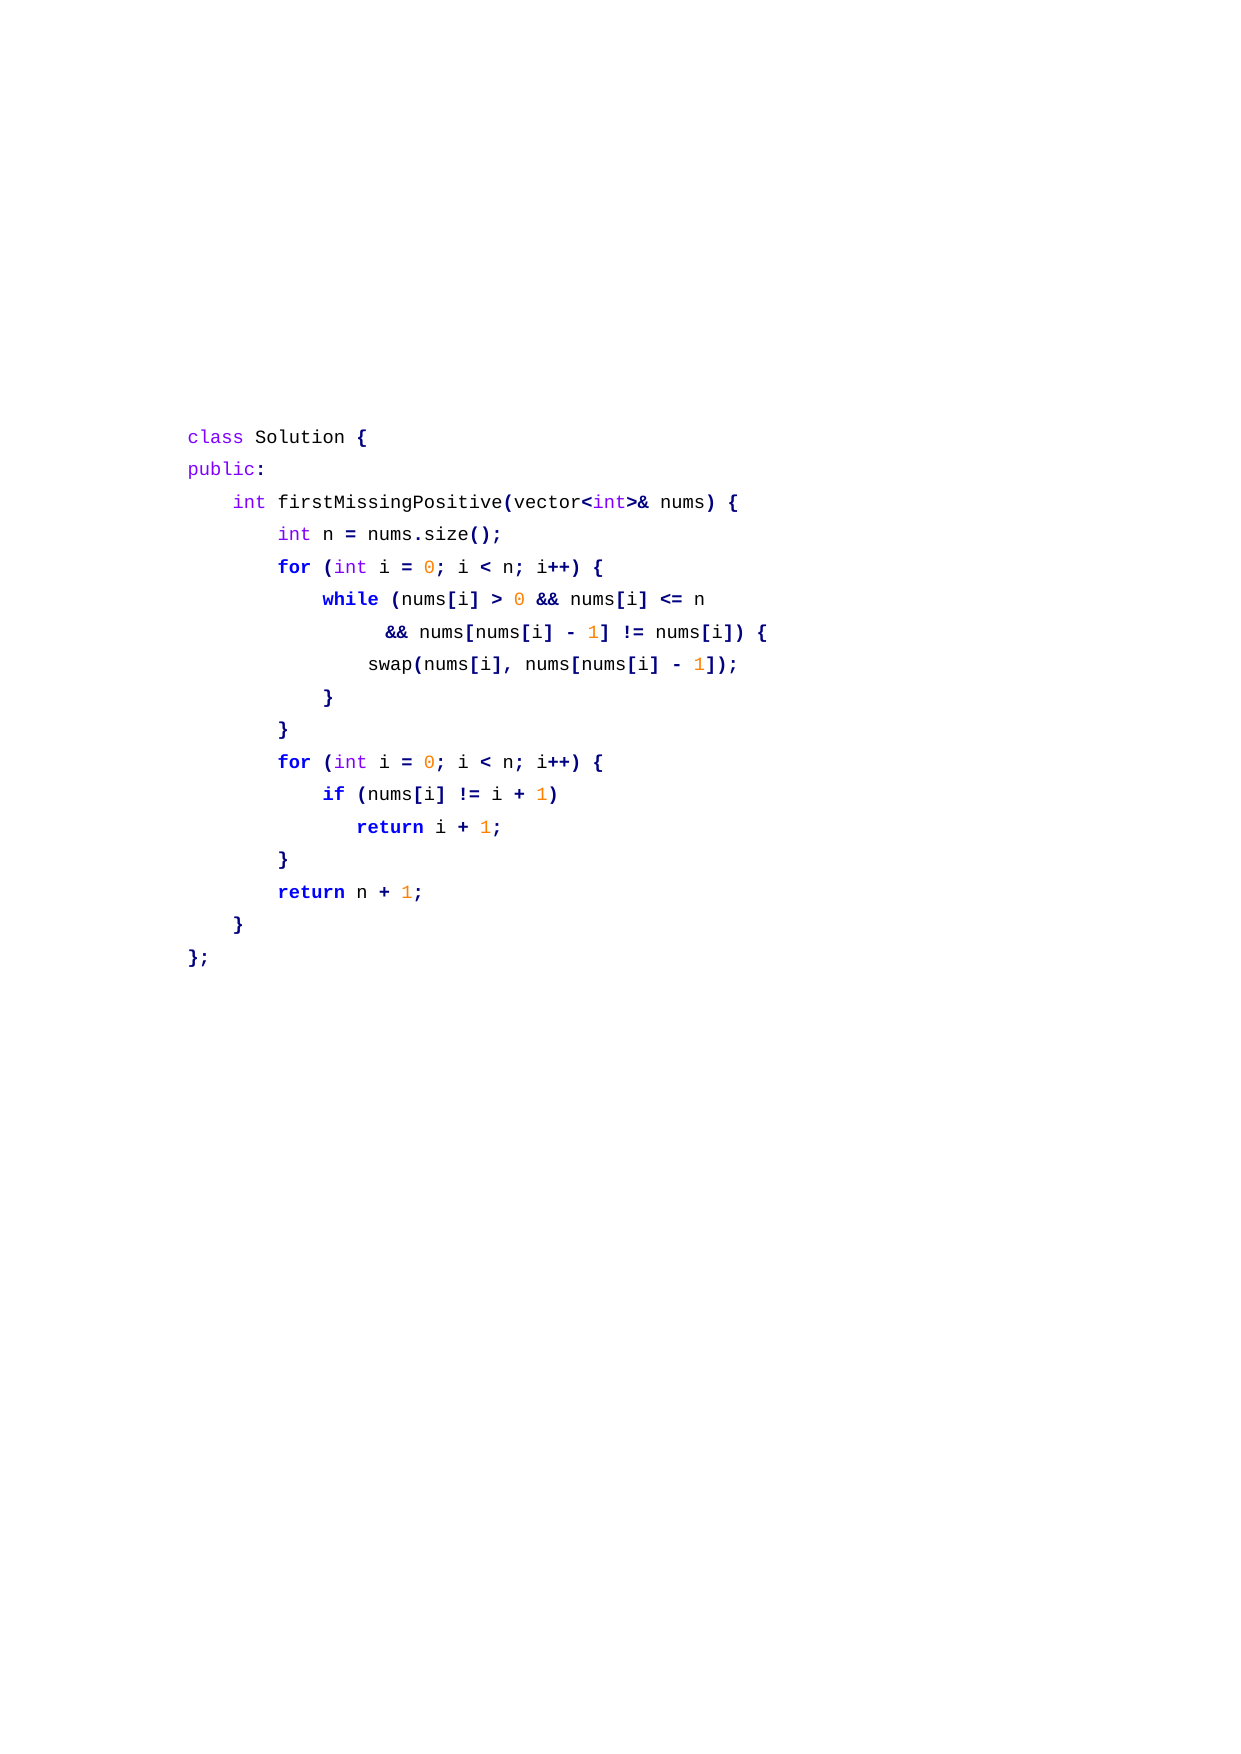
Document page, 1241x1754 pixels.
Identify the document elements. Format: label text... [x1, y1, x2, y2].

text } [187, 682, 1053, 714]
text } [187, 714, 1053, 747]
text swap(nums[i], nums[nums[i] - 1]); [187, 649, 1053, 682]
text int firstMissingPositive(vector<int>& nums) { [187, 487, 1053, 519]
text int n = nums.size(); [187, 519, 1053, 552]
text }; [187, 942, 1053, 974]
text && nums[nums[i] - 1] != nums[i]) { [187, 617, 1053, 649]
text public: [187, 454, 1053, 487]
text return n + 1; [187, 877, 1053, 909]
text class Solution { [187, 422, 1053, 454]
text } [187, 844, 1053, 877]
text while (nums[i] > 0 && nums[i] <= n [187, 584, 1053, 617]
text for (int i = 0; i < n; i++) { [187, 552, 1053, 584]
text } [187, 909, 1053, 942]
text return i + 1; [187, 812, 1053, 844]
text for (int i = 0; i < n; i++) { [187, 747, 1053, 779]
text if (nums[i] != i + 1) [187, 779, 1053, 812]
